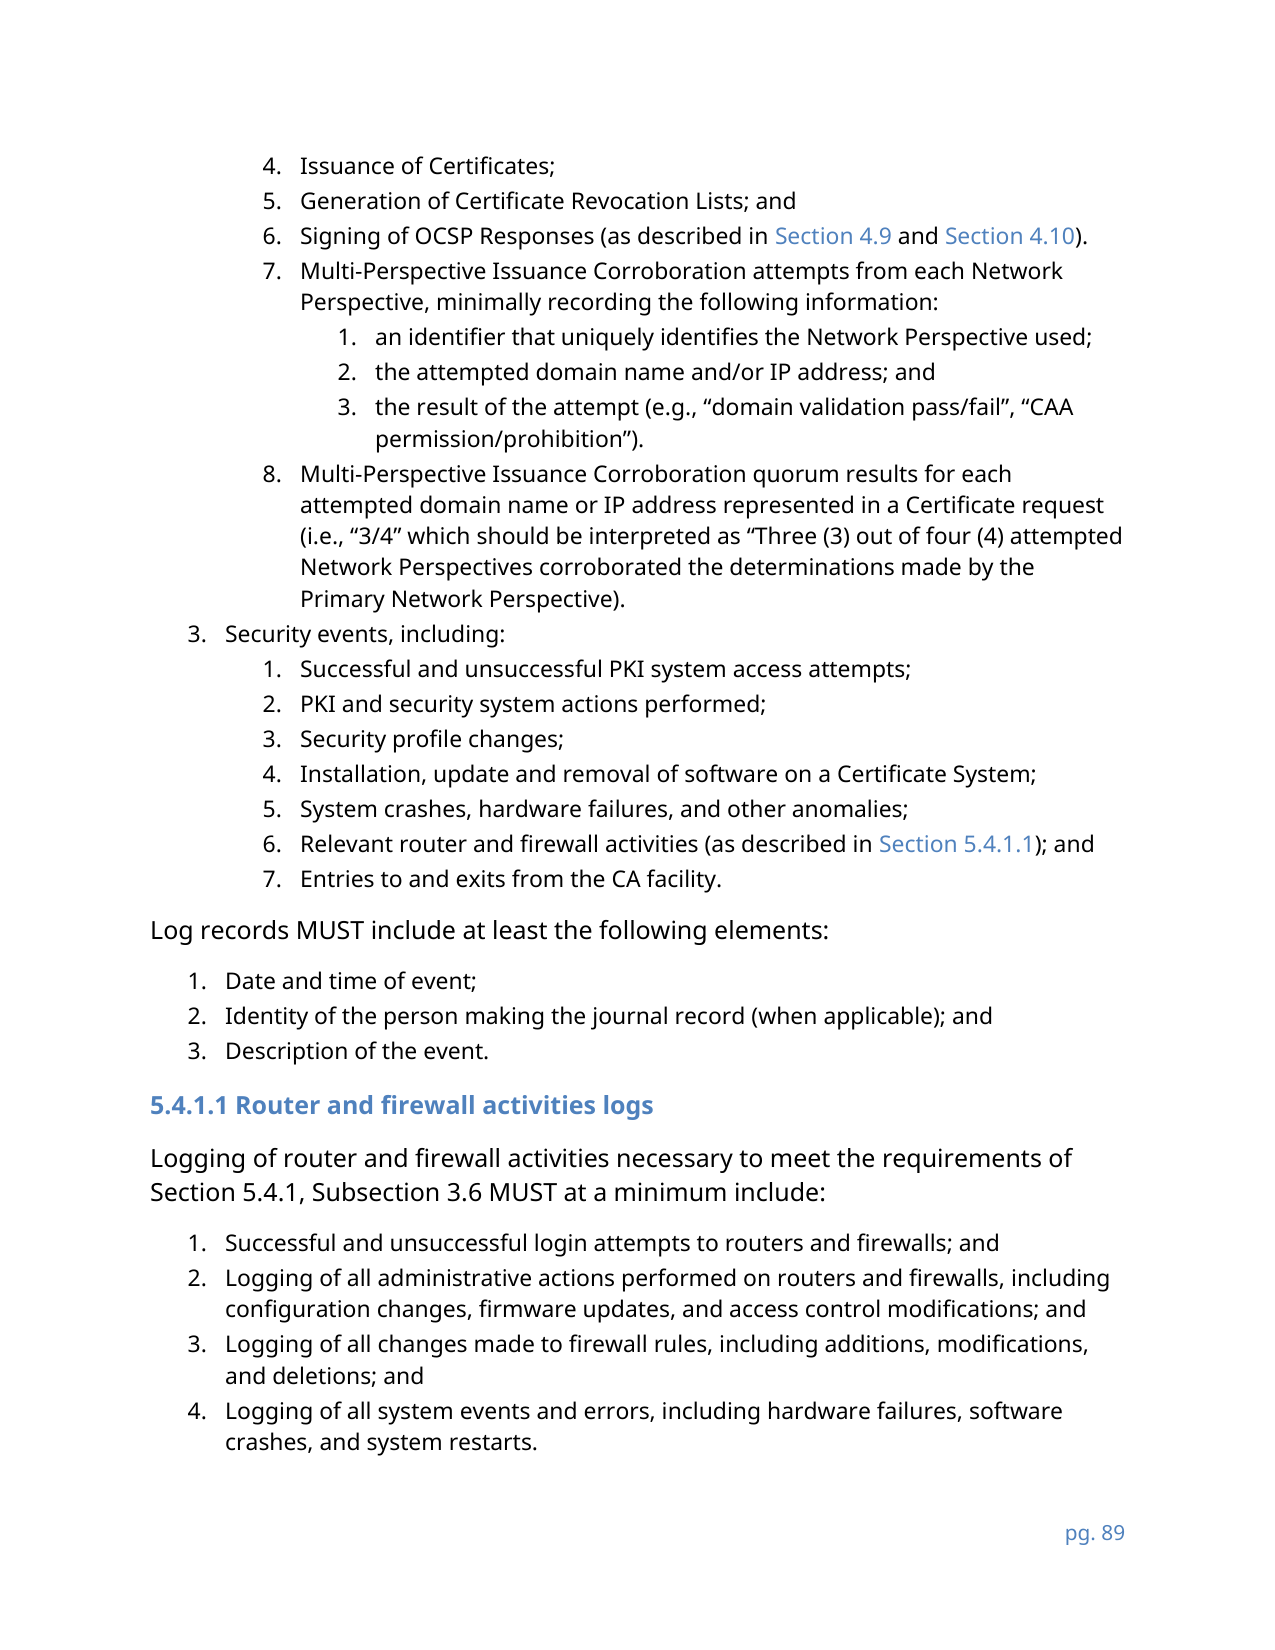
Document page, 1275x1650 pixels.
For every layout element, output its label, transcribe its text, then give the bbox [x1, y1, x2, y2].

list Logging of all changes made to firewall rules, including additions, modifications, and deletions; and [187, 1328, 1125, 1391]
list Date and time of event; [187, 965, 1125, 997]
list Identity of the person making the journal record (when applicable); and [187, 1000, 1125, 1032]
list Installation, update and removal of software on a Certificate System; [262, 757, 1125, 789]
list the attempted domain name and/or IP address; and [337, 356, 1125, 387]
list an identifier that uniquely identifies the Network Perspective used; [337, 321, 1125, 352]
list Logging of all administrative actions performed on routers and firewalls, including configuration changes, firmware updates, and access control modifications; and [187, 1262, 1125, 1324]
list Successful and unsuccessful login attempts to routers and firewalls; and [187, 1227, 1125, 1258]
text Log records MUST include at least the following elements: [150, 912, 1125, 947]
list Signing of OCSP Responses (as described in Section 4.9 and Section 4.10). [262, 220, 1125, 251]
list Multi-Perspective Issuance Corroboration quorum results for each attempted domain name or IP address represented in a Certificate request (i.e., “3/4” which should be interpreted as “Three (3) out of four (4) attempted Network Perspectives corroborated the determinations made by the Primary Network Perspective). [262, 457, 1125, 614]
list Multi-Perspective Issuance Corroboration attempts from each Network Perspective, minimally recording the following information: [262, 255, 1125, 317]
list PKI and security system actions performed; [262, 687, 1125, 719]
list Relevant router and firewall activities (as described in Section 5.4.1.1); and [262, 827, 1125, 859]
list Security events, including: [187, 617, 1125, 649]
list the result of the attempt (e.g., “domain validation pass/fail”, “CAA permission/prohibition”). [337, 391, 1125, 454]
list System crashes, hardware failures, and other anomalies; [262, 792, 1125, 824]
list Generation of Certificate Revocation Lists; and [262, 185, 1125, 216]
subtitle 5.4.1.1 Router and firewall activities logs [150, 1087, 1125, 1121]
list Entries to and exits from the CA facility. [262, 862, 1125, 894]
list Issuance of Certificates; [262, 150, 1125, 181]
list Description of the event. [187, 1035, 1125, 1067]
text Logging of router and firewall activities necessary to meet the requirements of Section 5.4.1, Subsection 3.6 MUST at a minimum include: [150, 1140, 1125, 1208]
list Security profile changes; [262, 722, 1125, 754]
list Successful and unsuccessful PKI system access attempts; [262, 652, 1125, 684]
list Logging of all system events and errors, including hardware failures, software crashes, and system restarts. [187, 1394, 1125, 1457]
